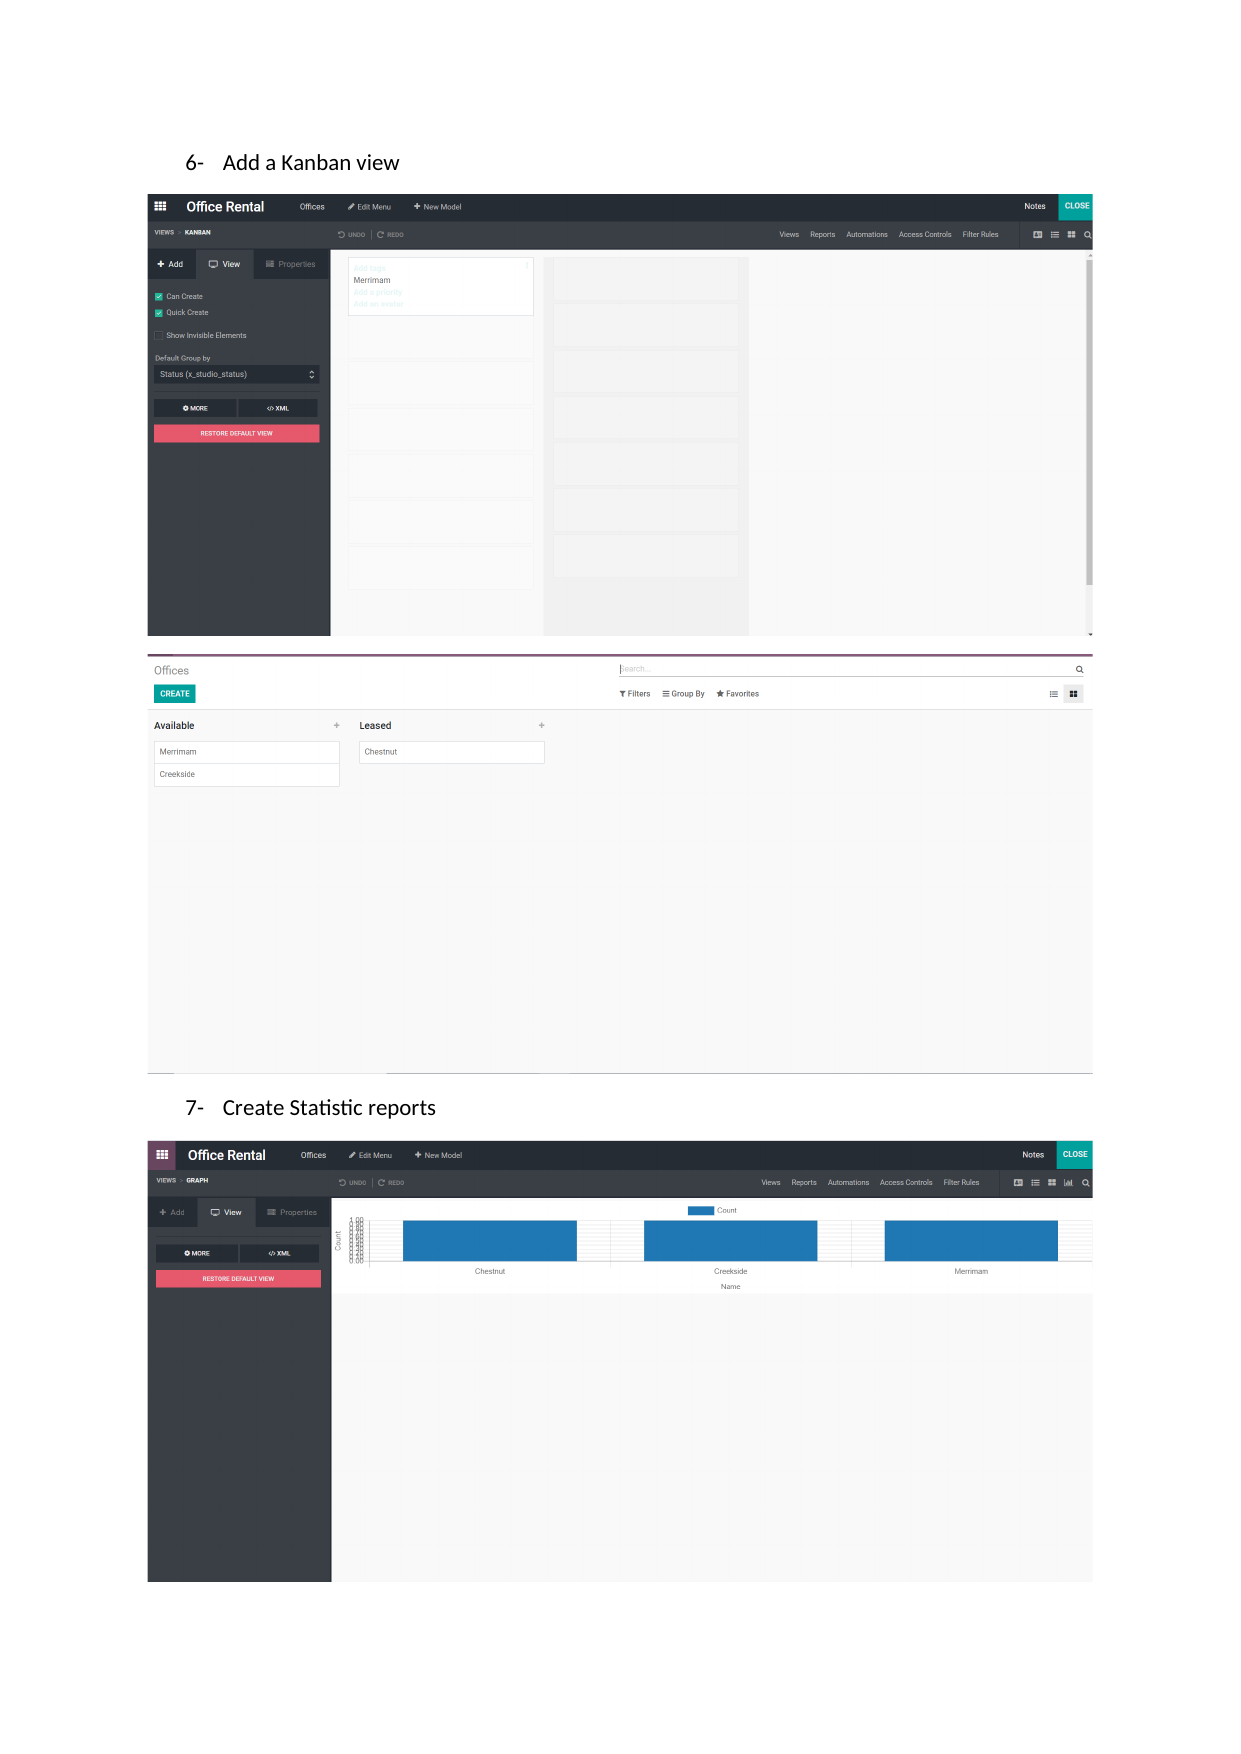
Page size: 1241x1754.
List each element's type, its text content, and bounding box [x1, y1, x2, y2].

picture [147, 194, 1093, 636]
list Add a Kanban view [185, 148, 1093, 176]
picture [147, 1139, 1093, 1582]
list Create Statistic reports [185, 1093, 1093, 1121]
picture [147, 654, 1093, 1074]
